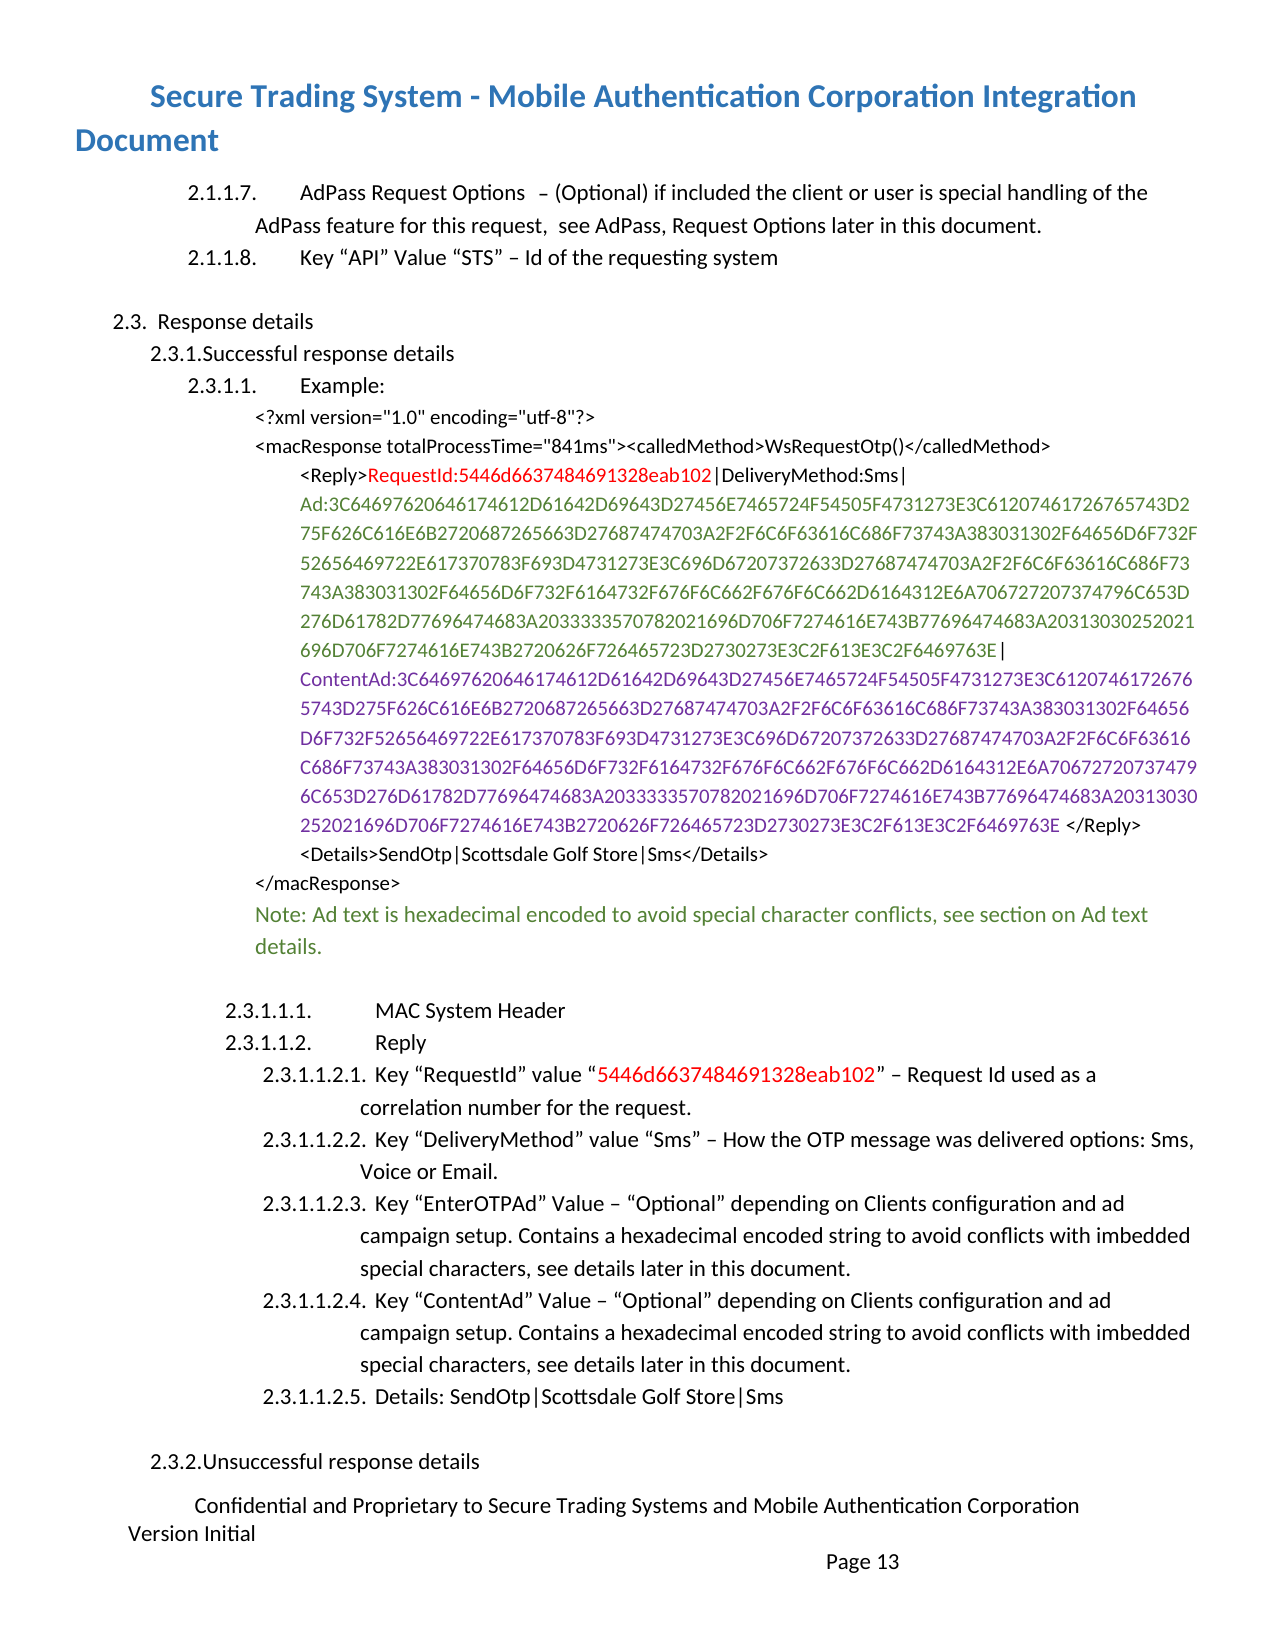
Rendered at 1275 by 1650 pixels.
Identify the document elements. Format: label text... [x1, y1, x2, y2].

list Response details [112, 307, 1200, 335]
list <Details>SendOtp|Scottsdale Golf Store|Sms</Details> [300, 841, 1200, 867]
list Successful response details [150, 339, 1200, 367]
list Key “EnterOTPAd” Value – “Optional” depending on Clients configuration and ad campaign setup. Contains a hexadecimal encoded string to avoid conflicts with imbedded special characters, see details later in this document. [262, 1189, 1200, 1282]
list <macResponse totalProcessTime="841ms"><calledMethod>WsRequestOtp()</calledMethod> [255, 433, 1200, 458]
list AdPass Request Options – (Optional) if included the client or user is special handling of the AdPass feature for this request, see AdPass, Request Options later in this document. [187, 178, 1200, 239]
list Unsuccessful response details [150, 1447, 1200, 1475]
list </macResponse> [255, 871, 1200, 896]
list <?xml version="1.0" encoding="utf-8"?> [255, 404, 1200, 429]
list <Reply>RequestId:5446d6637484691328eab102|DeliveryMethod:Sms|Ad:3C64697620646174612D61642D69643D27456E7465724F54505F4731273E3C61207461726765743D275F626C616E6B2720687265663D27687474703A2F2F6C6F63616C686F73743A383031302F64656D6F732F52656469722E617370783F693D4731273E3C696D67207372633D27687474703A2F2F6C6F63616C686F73743A383031302F64656D6F732F6164732F676F6C662F676F6C662D6164312E6A706727207374796C653D276D61782D77696474683A2033333570782021696D706F7274616E743B77696474683A20313030252021696D706F7274616E743B2720626F726465723D2730273E3C2F613E3C2F6469763E|ContentAd:3C64697620646174612D61642D69643D27456E7465724F54505F4731273E3C61207461726765743D275F626C616E6B2720687265663D27687474703A2F2F6C6F63616C686F73743A383031302F64656D6F732F52656469722E617370783F693D4731273E3C696D67207372633D27687474703A2F2F6C6F63616C686F73743A383031302F64656D6F732F6164732F676F6C662F676F6C662D6164312E6A706727207374796C653D276D61782D77696474683A2033333570782021696D706F7274616E743B77696474683A20313030252021696D706F7274616E743B2720626F726465723D2730273E3C2F613E3C2F6469763E </Reply> [300, 462, 1200, 838]
list Key “API” Value “STS” – Id of the requesting system [187, 243, 1200, 271]
list Example: [187, 372, 1200, 400]
list Details: SendOtp|Scottsdale Golf Store|Sms [262, 1382, 1200, 1411]
list Key “ContentAd” Value – “Optional” depending on Clients configuration and ad campaign setup. Contains a hexadecimal encoded string to avoid conflicts with imbedded special characters, see details later in this document. [262, 1286, 1200, 1378]
list Note: Ad text is hexadecimal encoded to avoid special character conflicts, see section on Ad text details. [255, 900, 1200, 960]
list MAC System Header [225, 996, 1200, 1024]
list Key “RequestId” value “5446d6637484691328eab102” – Request Id used as a correlation number for the request. [262, 1061, 1200, 1121]
list Reply [225, 1028, 1200, 1056]
list Key “DeliveryMethod” value “Sms” – How the OTP message was delivered options: Sms, Voice or Email. [262, 1125, 1200, 1185]
